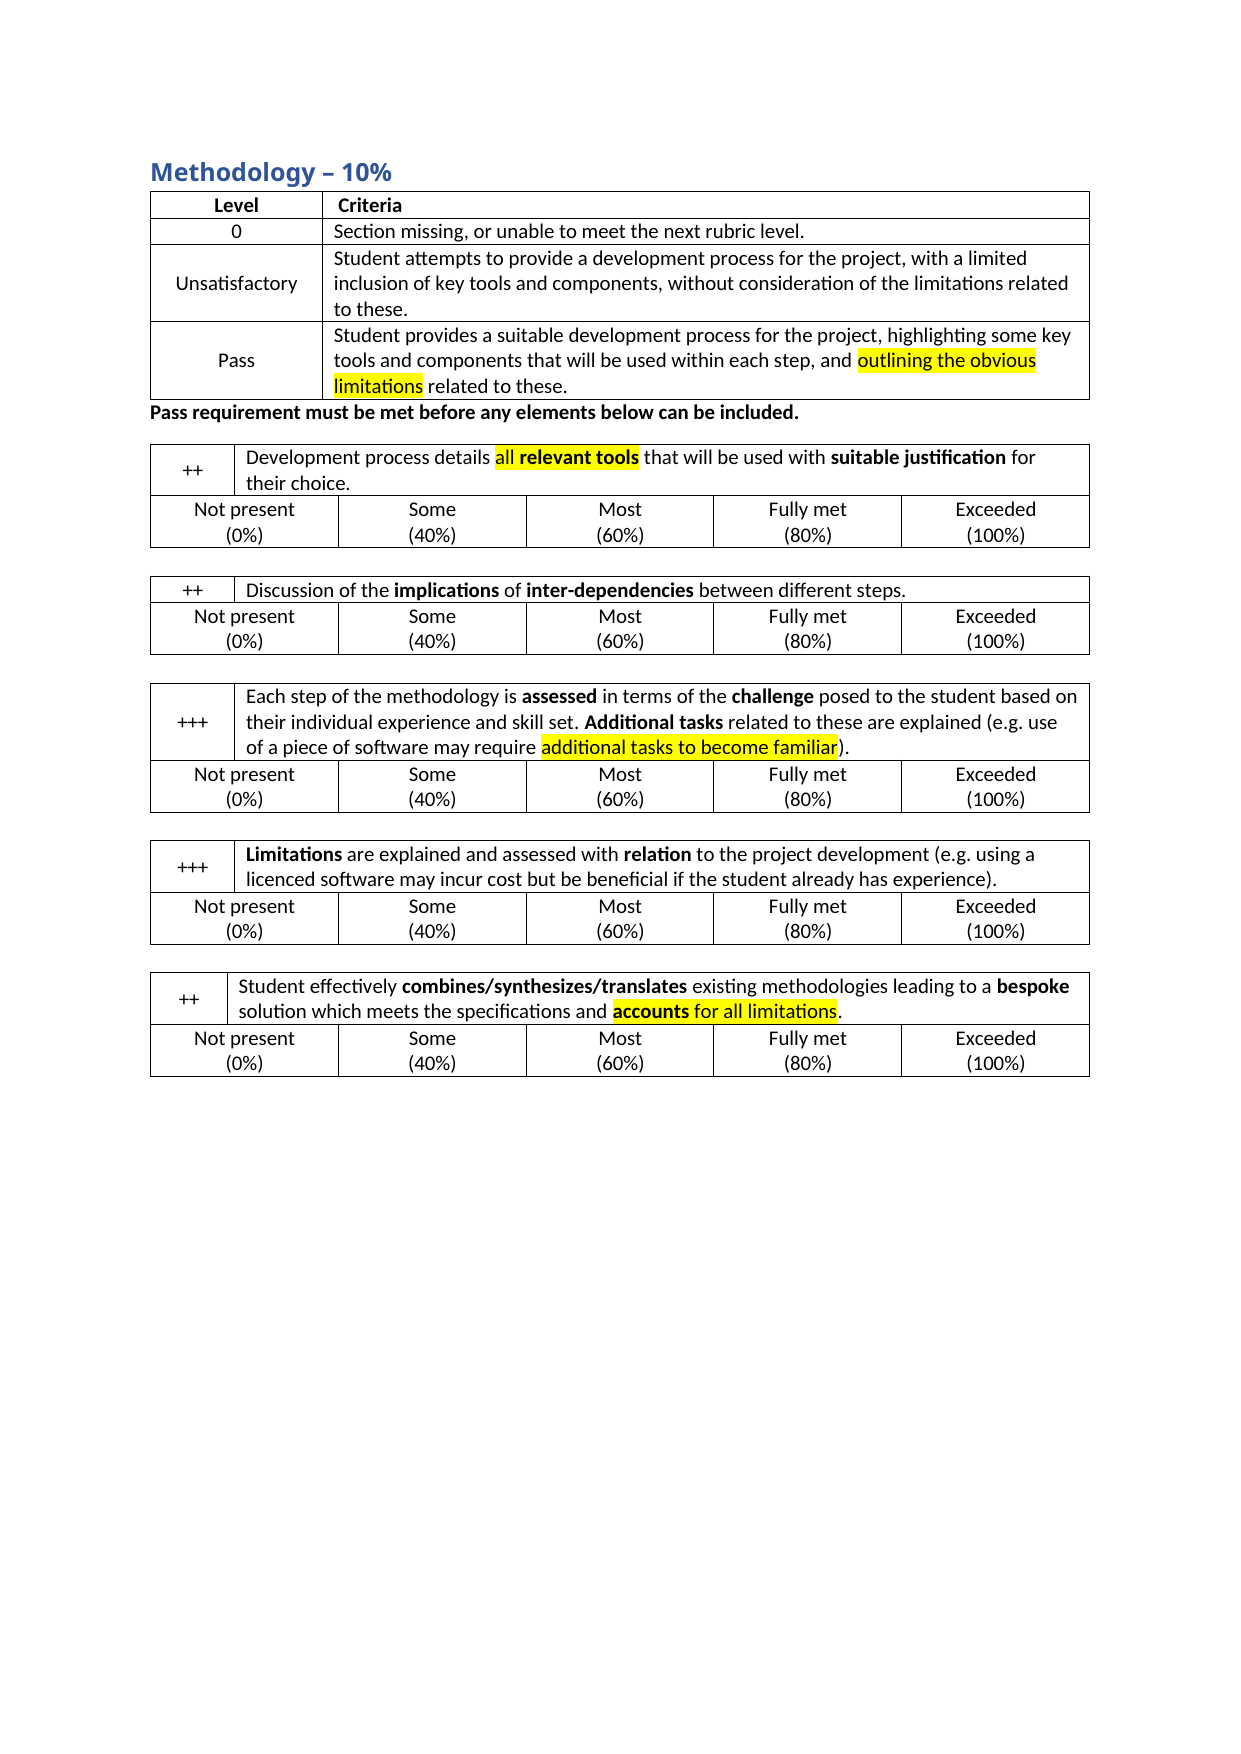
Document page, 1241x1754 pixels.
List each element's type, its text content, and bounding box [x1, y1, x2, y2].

table_cell Exceeded (100%) [902, 1025, 1089, 1076]
table_header Discussion of the implications of inter-dependencies between different steps. [235, 577, 1089, 602]
text Pass requirement must be met before any elements below can be included. [150, 400, 1090, 425]
table_cell Not present (0%) [151, 1025, 338, 1076]
table_cell Fully met (80%) [714, 603, 901, 654]
table_cell Most (60%) [527, 496, 713, 547]
table_cell Exceeded (100%) [902, 603, 1089, 654]
table_cell Most (60%) [527, 603, 713, 654]
table_cell Most (60%) [527, 893, 713, 944]
table_header ++ [151, 973, 227, 1024]
table_cell 0 [151, 219, 322, 244]
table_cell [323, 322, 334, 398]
table_cell Student provides a suitable development process for the project, highlighting some key tools and components that will be used within each step, and outlining the obvious limitations related to these. [568, 322, 1089, 398]
table_header Criteria [323, 192, 1089, 217]
table_header Development process details all relevant tools that will be used with suitable justification for their choice. [235, 445, 1089, 495]
table_cell Pass [151, 322, 322, 398]
table_cell Some (40%) [339, 496, 526, 547]
table_header Level [151, 192, 322, 217]
table_header Limitations are explained and assessed with relation to the project development (e.g. using a licenced software may incur cost but be beneficial if the student already has experience). [235, 841, 1089, 892]
subtitle Methodology – 10% [150, 154, 1090, 188]
table_cell Some (40%) [339, 1025, 526, 1076]
table_header ++ [151, 445, 234, 495]
table_cell Not present (0%) [151, 603, 338, 654]
table_header +++ [151, 841, 234, 892]
table_cell Exceeded (100%) [902, 761, 1089, 812]
table_cell Some (40%) [339, 603, 526, 654]
table_cell Exceeded (100%) [902, 893, 1089, 944]
table_header Student effectively combines/synthesizes/translates existing methodologies leading to a bespoke solution which meets the specifications and accounts for all limitations. [228, 973, 1089, 1024]
table_header +++ [151, 684, 234, 760]
table_cell Some (40%) [339, 761, 526, 812]
table_header Each step of the methodology is assessed in terms of the challenge posed to the student based on their individual experience and skill set. Additional tasks related to these are explained (e.g. use of a piece of software may require additional tasks to become familiar). [235, 684, 1089, 760]
table_cell Fully met (80%) [714, 893, 901, 944]
table_cell Not present (0%) [151, 893, 338, 944]
table_header ++ [151, 577, 234, 602]
table_cell Student attempts to provide a development process for the project, with a limited inclusion of key tools and components, without consideration of the limitations related to these. [323, 245, 1089, 321]
table_cell Not present (0%) [151, 496, 338, 547]
table_cell Fully met (80%) [714, 1025, 901, 1076]
table_cell Fully met (80%) [714, 761, 901, 812]
table_cell Fully met (80%) [714, 496, 901, 547]
table_cell Unsatisfactory [151, 245, 322, 321]
table_cell Some (40%) [339, 893, 526, 944]
table_cell Most (60%) [527, 761, 713, 812]
table_cell Section missing, or unable to meet the next rubric level. [323, 219, 1089, 244]
table_cell Not present (0%) [151, 761, 338, 812]
table_cell Exceeded (100%) [902, 496, 1089, 547]
table_cell Most (60%) [527, 1025, 713, 1076]
